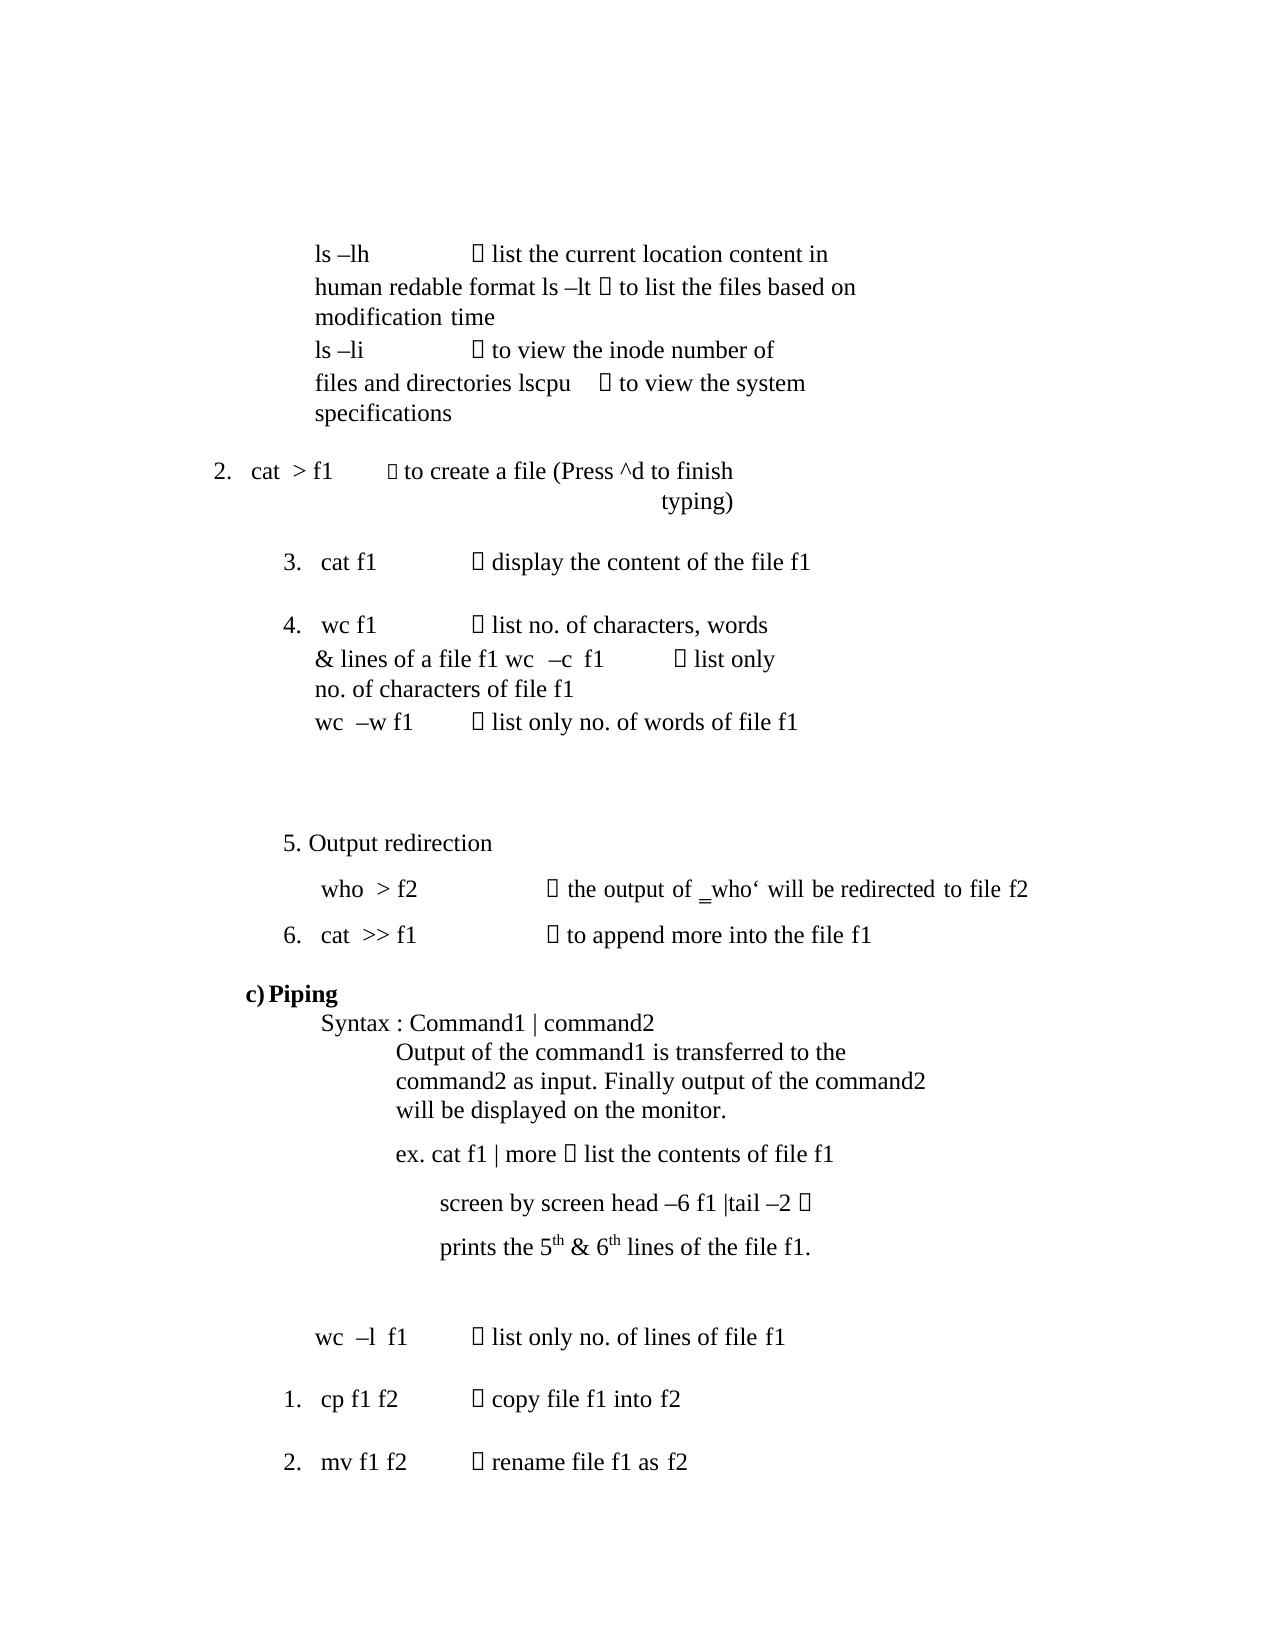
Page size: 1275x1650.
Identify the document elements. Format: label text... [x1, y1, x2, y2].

list cat >> f1  to append more into the file f1 [283, 917, 1127, 951]
subtitle Piping [245, 979, 1127, 1008]
text ls –lh  list the current location content in human redable format ls –lt  to list the files based on modification time [314, 236, 891, 331]
text wc –l f1  list only no. of lines of file f1 [314, 1318, 1127, 1352]
text Output of the command1 is transferred to the command2 as input. Finally output of the command2 will be displayed on the monitor. [396, 1037, 963, 1124]
text Syntax : Command1 | command2 [321, 1008, 1127, 1037]
text who > f2  the output of ‗who‘ will be redirected to file f2 [321, 870, 1127, 904]
list cat f1  display the content of the file f1 [283, 543, 1127, 577]
list cp f1 f2  copy file f1 into f2 [283, 1381, 1127, 1415]
list Output redirection [283, 828, 1127, 857]
text ls –li  to view the inode number of files and directories lscpu  to view the system specifications [314, 332, 814, 427]
list mv f1 f2  rename file f1 as f2 [283, 1444, 1127, 1478]
list wc f1  list no. of characters, words & lines of a file f1 wc –c f1  list only no. of characters of file f1 [283, 606, 792, 703]
text ex. cat f1 | more  list the contents of file f1 screen by screen head –6 f1 |tail –2  prints the 5th & 6th lines of the file f1. [395, 1136, 858, 1260]
text wc –w f1  list only no. of words of file f1 [314, 703, 1127, 737]
list cat > f1  to create a file (Press ^d to finish typing) [148, 456, 733, 514]
